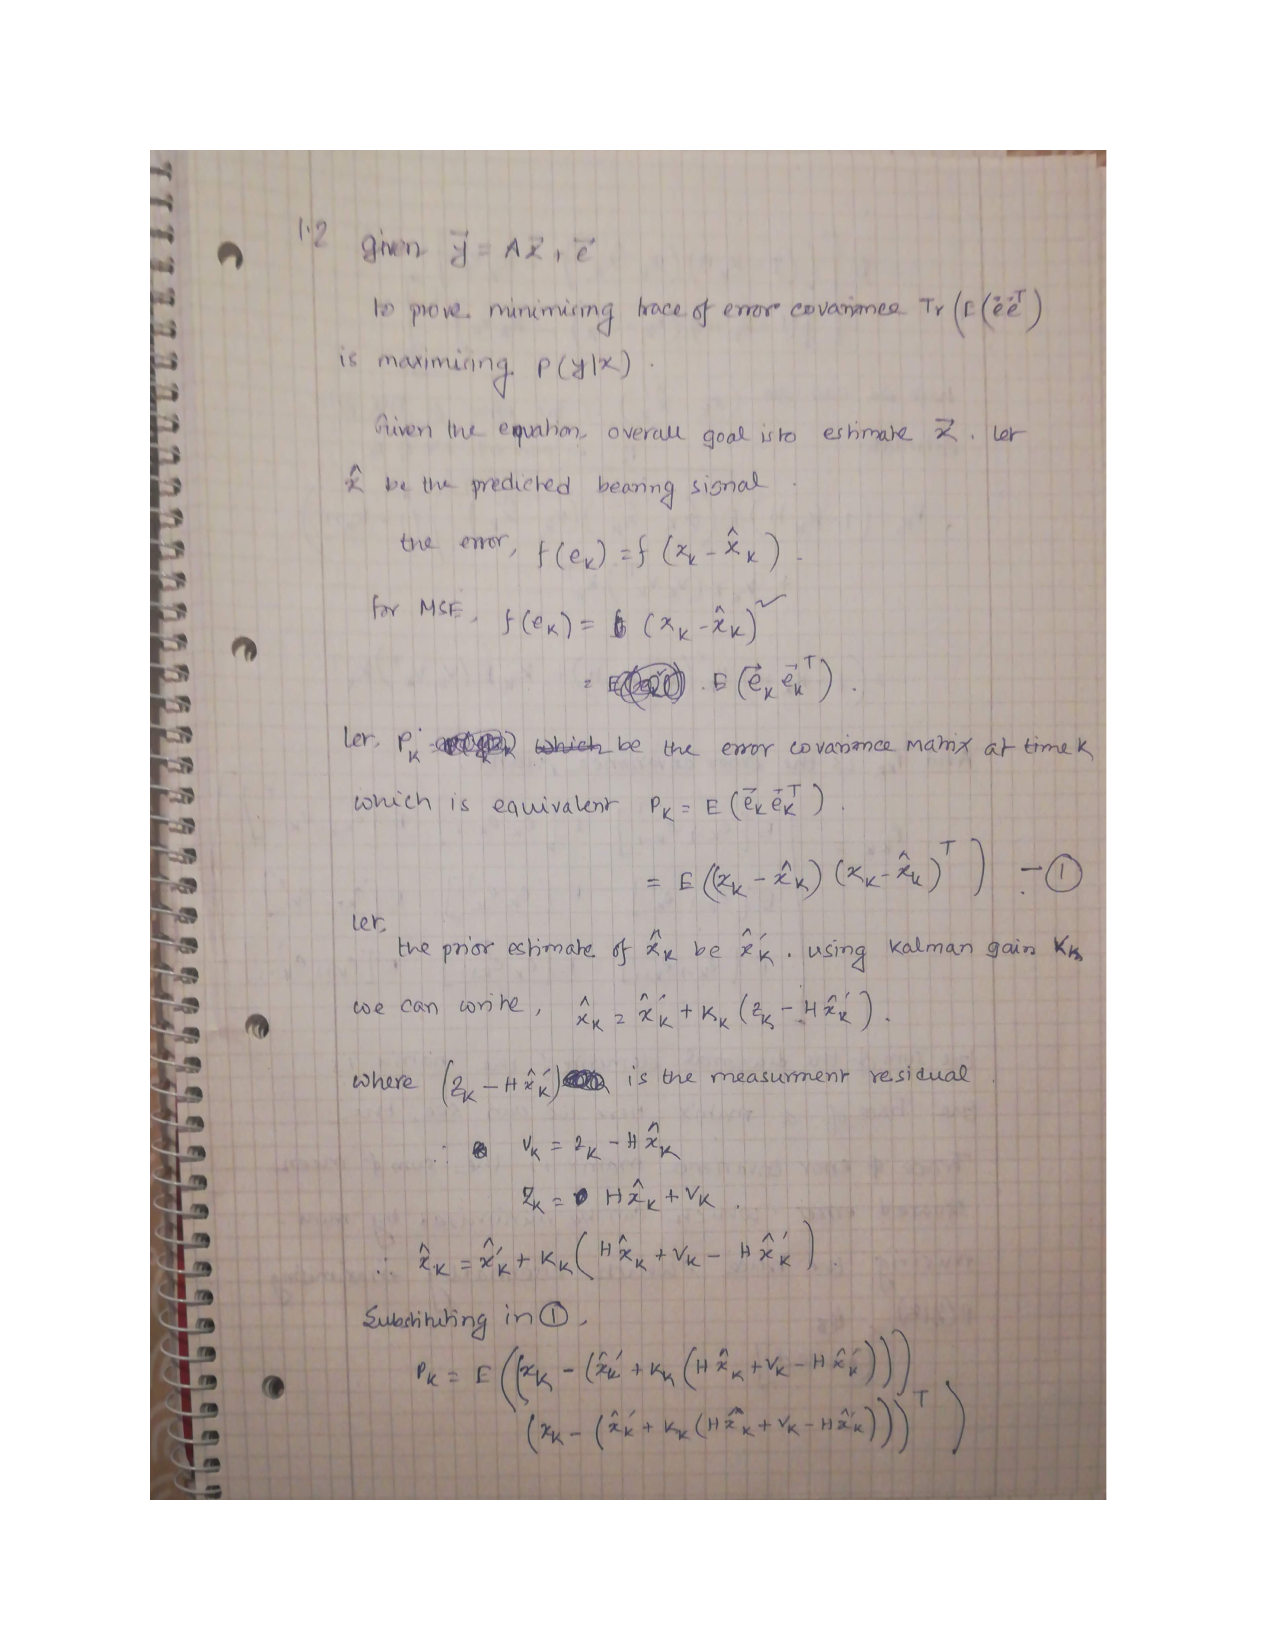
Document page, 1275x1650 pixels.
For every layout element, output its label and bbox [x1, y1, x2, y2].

picture [150, 150, 1107, 1500]
